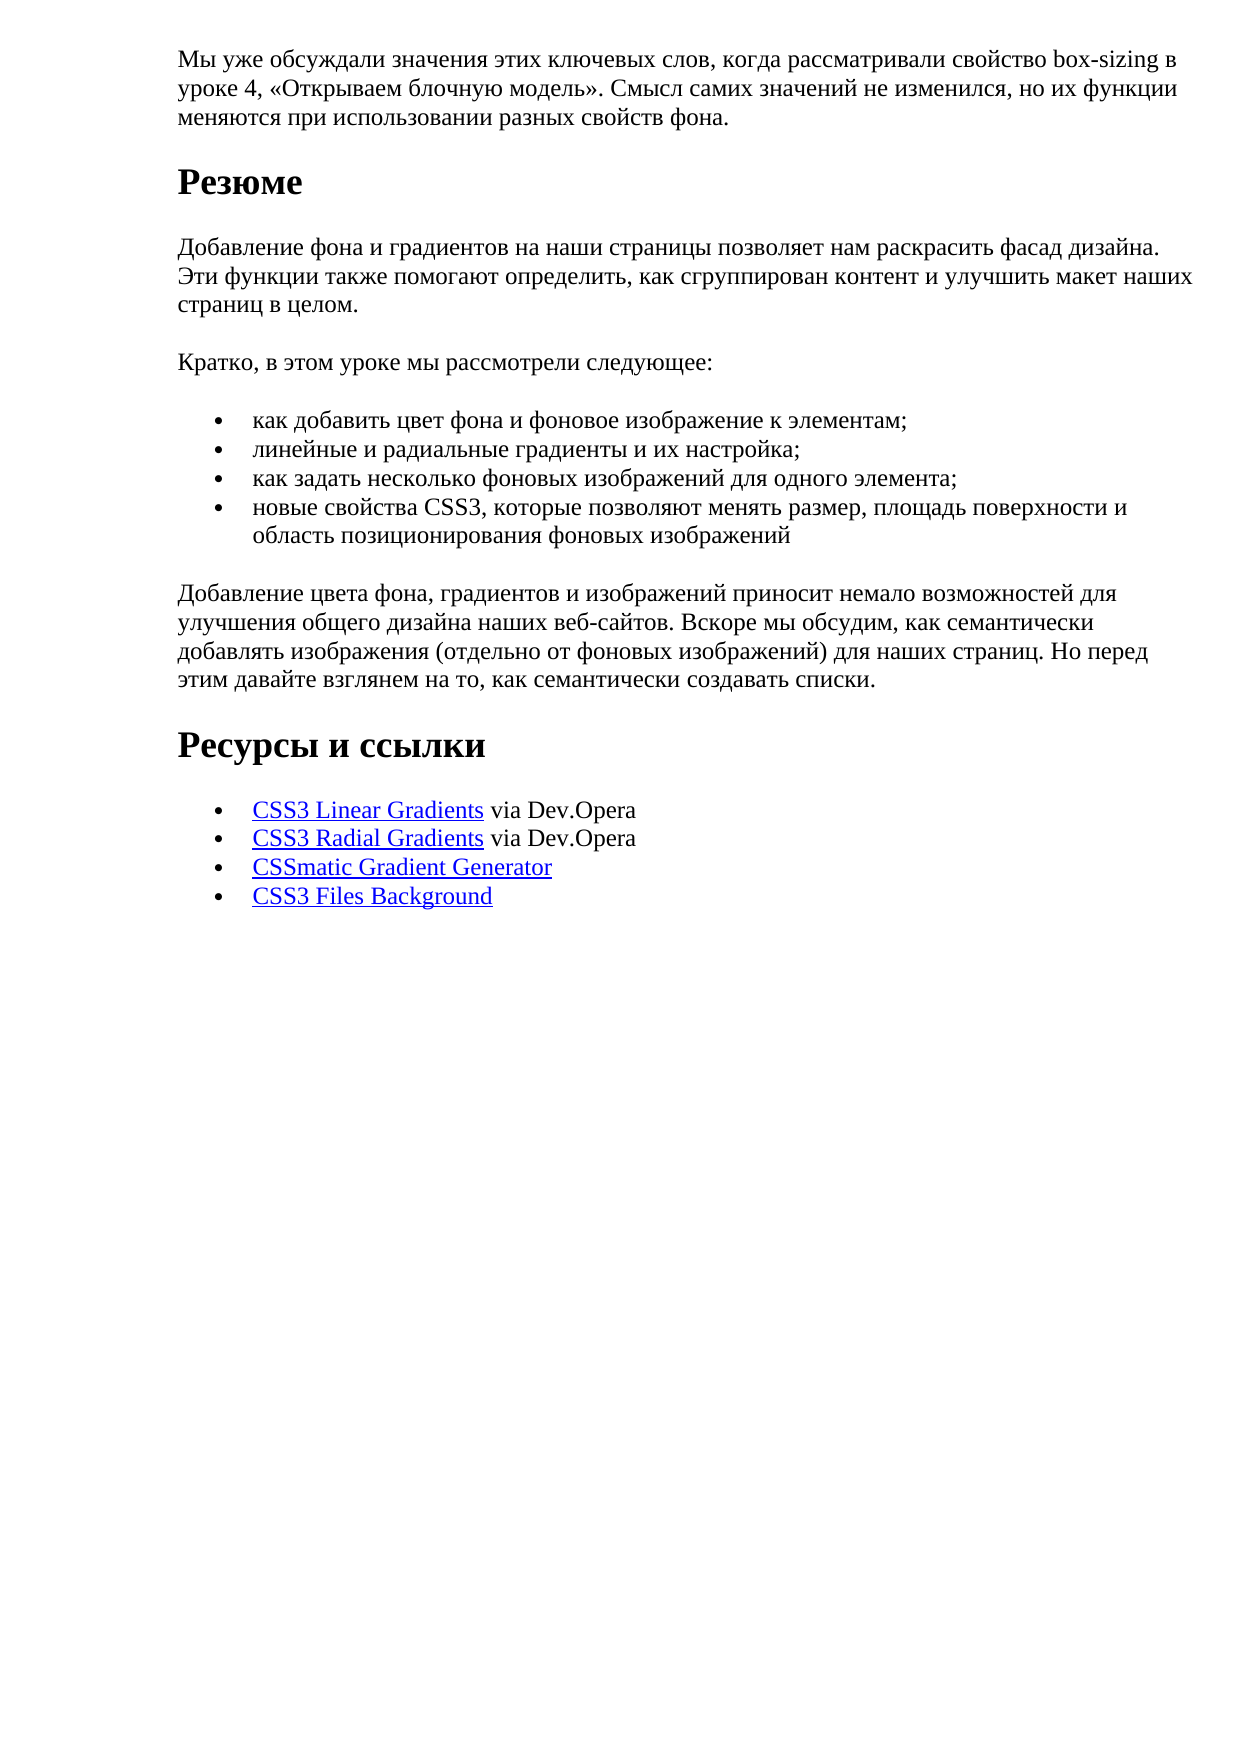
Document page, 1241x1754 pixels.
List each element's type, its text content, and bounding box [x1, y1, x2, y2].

list CSS3 Files Background [215, 881, 1196, 910]
text Добавление цвета фона, градиентов и изображений приносит немало возможностей для улучшения общего дизайна наших веб-сайтов. Вскоре мы обсудим, как семантически добавлять изображения (отдельно от фоновых изображений) для наших страниц. Но перед этим давайте взглянем на то, как семантически создавать списки. [177, 578, 1196, 693]
text Добавление фона и градиентов на наши страницы позволяет нам раскрасить фасад дизайна. Эти функции также помогают определить, как сгруппирован контент и улучшить макет наших страниц в целом. [177, 232, 1196, 318]
text Ресурсы и ссылки [177, 722, 1196, 766]
list как добавить цвет фона и фоновое изображение к элементам; [215, 405, 1196, 434]
list линейные и радиальные градиенты и их настройка; [215, 434, 1196, 463]
list CSSmatic Gradient Generator [215, 852, 1196, 881]
list новые свойства CSS3, которые позволяют менять размер, площадь поверхности и область позиционирования фоновых изображений [215, 492, 1196, 549]
list CSS3 Linear Gradients via Dev.Opera [215, 795, 1196, 823]
text Резюме [177, 160, 1196, 203]
text Мы уже обсуждали значения этих ключевых слов, когда рассматривали свойство box-sizing в уроке 4, «Открываем блочную модель». Смысл самих значений не изменился, но их функции меняются при использовании разных свойств фона. [177, 44, 1196, 131]
text Кратко, в этом уроке мы рассмотрели следующее: [177, 347, 1196, 376]
list как задать несколько фоновых изображений для одного элемента; [215, 463, 1196, 492]
list CSS3 Radial Gradients via Dev.Opera [215, 823, 1196, 852]
